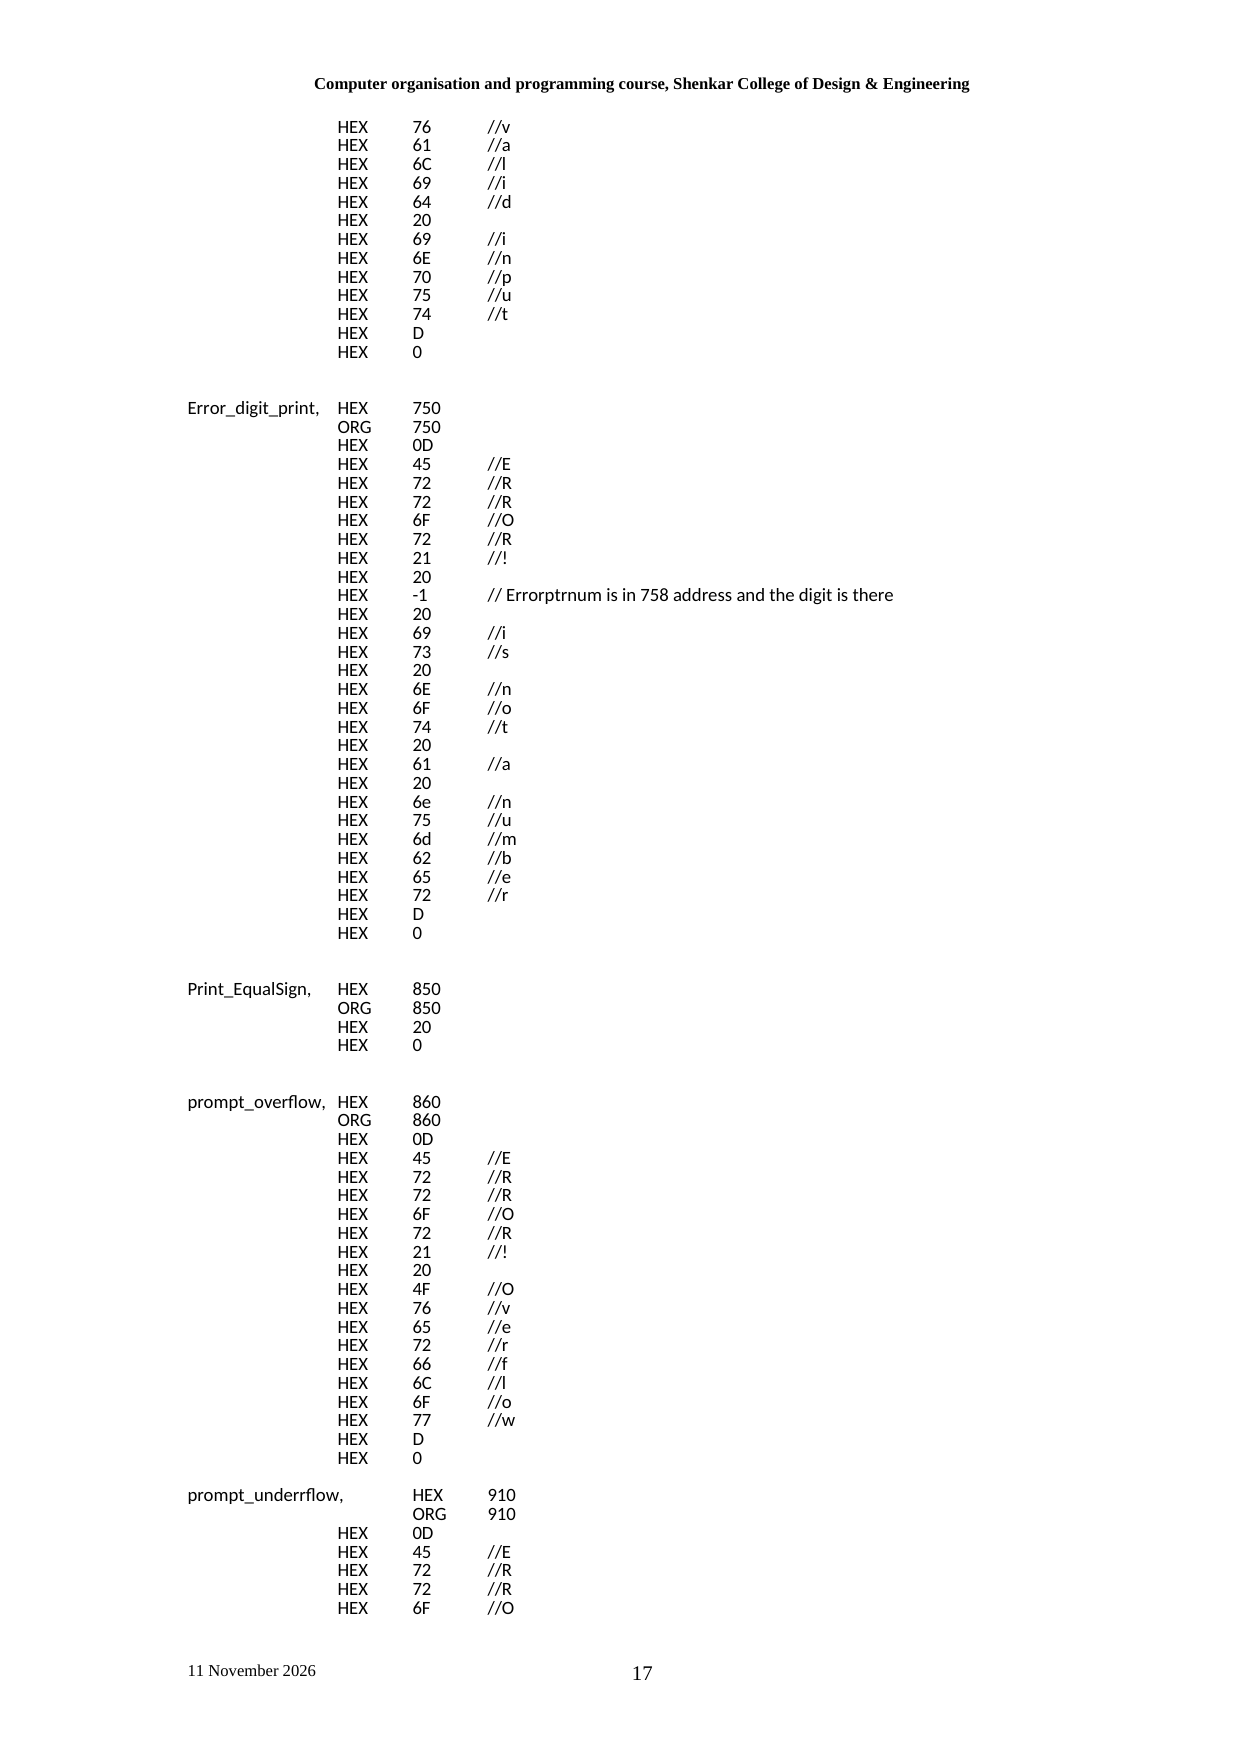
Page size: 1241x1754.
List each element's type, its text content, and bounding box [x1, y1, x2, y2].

text HEX 72 //R [187, 1187, 1097, 1206]
text ORG 850 [187, 999, 1097, 1018]
text HEX 0 [187, 1449, 1097, 1468]
text HEX 20 [187, 662, 1097, 681]
text HEX 61 //a [187, 756, 1097, 774]
text HEX D [187, 324, 1097, 343]
text HEX 72 //r [187, 887, 1097, 906]
text HEX 20 [187, 568, 1097, 587]
text HEX 77 //w [187, 1412, 1097, 1431]
text HEX 74 //t [187, 718, 1097, 737]
text HEX 72 //r [187, 1337, 1097, 1356]
text HEX 20 [187, 774, 1097, 793]
text HEX 0D [187, 1131, 1097, 1149]
text HEX 6C //l [187, 1374, 1097, 1393]
text HEX -1 // Errorptrnum is in 758 address and the digit is there [187, 587, 1097, 606]
text HEX 0 [187, 924, 1097, 943]
text HEX 20 [187, 212, 1097, 231]
text HEX 20 [187, 606, 1097, 624]
text HEX 45 //E [187, 456, 1097, 474]
text HEX 6F //O [187, 1599, 1097, 1618]
text ORG 860 [187, 1112, 1097, 1131]
text Error_digit_print, HEX 750 [187, 399, 1097, 418]
text HEX 6F //o [187, 699, 1097, 718]
text HEX 72 //R [187, 1562, 1097, 1581]
text HEX 72 //R [187, 474, 1097, 493]
text Print_EqualSign, HEX 850 [187, 981, 1097, 999]
text HEX 76 //v [187, 1299, 1097, 1318]
text HEX 21 //! [187, 1243, 1097, 1262]
text HEX 72 //R [187, 1168, 1097, 1187]
text HEX 62 //b [187, 849, 1097, 868]
text HEX 6F //o [187, 1393, 1097, 1412]
text HEX 6d //m [187, 831, 1097, 849]
text HEX 69 //i [187, 174, 1097, 193]
text HEX 6F //O [187, 1206, 1097, 1224]
text HEX 72 //R [187, 1224, 1097, 1243]
text HEX 0 [187, 1037, 1097, 1056]
text HEX 75 //u [187, 287, 1097, 306]
text HEX 69 //i [187, 231, 1097, 249]
text HEX 20 [187, 1018, 1097, 1037]
text HEX 70 //p [187, 268, 1097, 287]
text HEX 65 //e [187, 1318, 1097, 1337]
text HEX 4F //O [187, 1281, 1097, 1299]
text HEX 21 //! [187, 549, 1097, 568]
text ORG 750 [187, 418, 1097, 437]
text HEX 0D [187, 437, 1097, 456]
text HEX 69 //i [187, 624, 1097, 643]
text HEX 20 [187, 737, 1097, 756]
text HEX 72 //R [187, 531, 1097, 549]
text HEX 0 [187, 343, 1097, 362]
text HEX 64 //d [187, 193, 1097, 212]
text HEX 61 //a [187, 137, 1097, 156]
text HEX 75 //u [187, 812, 1097, 831]
text HEX 66 //f [187, 1356, 1097, 1374]
text HEX 6C //l [187, 156, 1097, 174]
text HEX 76 //v [187, 118, 1097, 137]
text prompt_overflow, HEX 860 [187, 1093, 1097, 1112]
text HEX 45 //E [262, 1149, 1097, 1168]
text HEX D [187, 1431, 1097, 1449]
text HEX 73 //s [187, 643, 1097, 662]
text HEX 20 [187, 1262, 1097, 1281]
text HEX 6e //n [187, 793, 1097, 812]
text HEX 6F //O [187, 512, 1097, 531]
text HEX 6E //n [187, 249, 1097, 268]
text ORG 910 [187, 1506, 1097, 1524]
text prompt_underrflow, HEX 910 [187, 1487, 1097, 1506]
text HEX D [187, 906, 1097, 924]
text HEX 45 //E [187, 1543, 1097, 1562]
text HEX 72 //R [187, 493, 1097, 512]
text HEX 72 //R [187, 1581, 1097, 1599]
text HEX 0D [187, 1524, 1097, 1543]
text HEX 65 //e [187, 868, 1097, 887]
text HEX 74 //t [187, 306, 1097, 324]
text HEX 6E //n [187, 681, 1097, 699]
